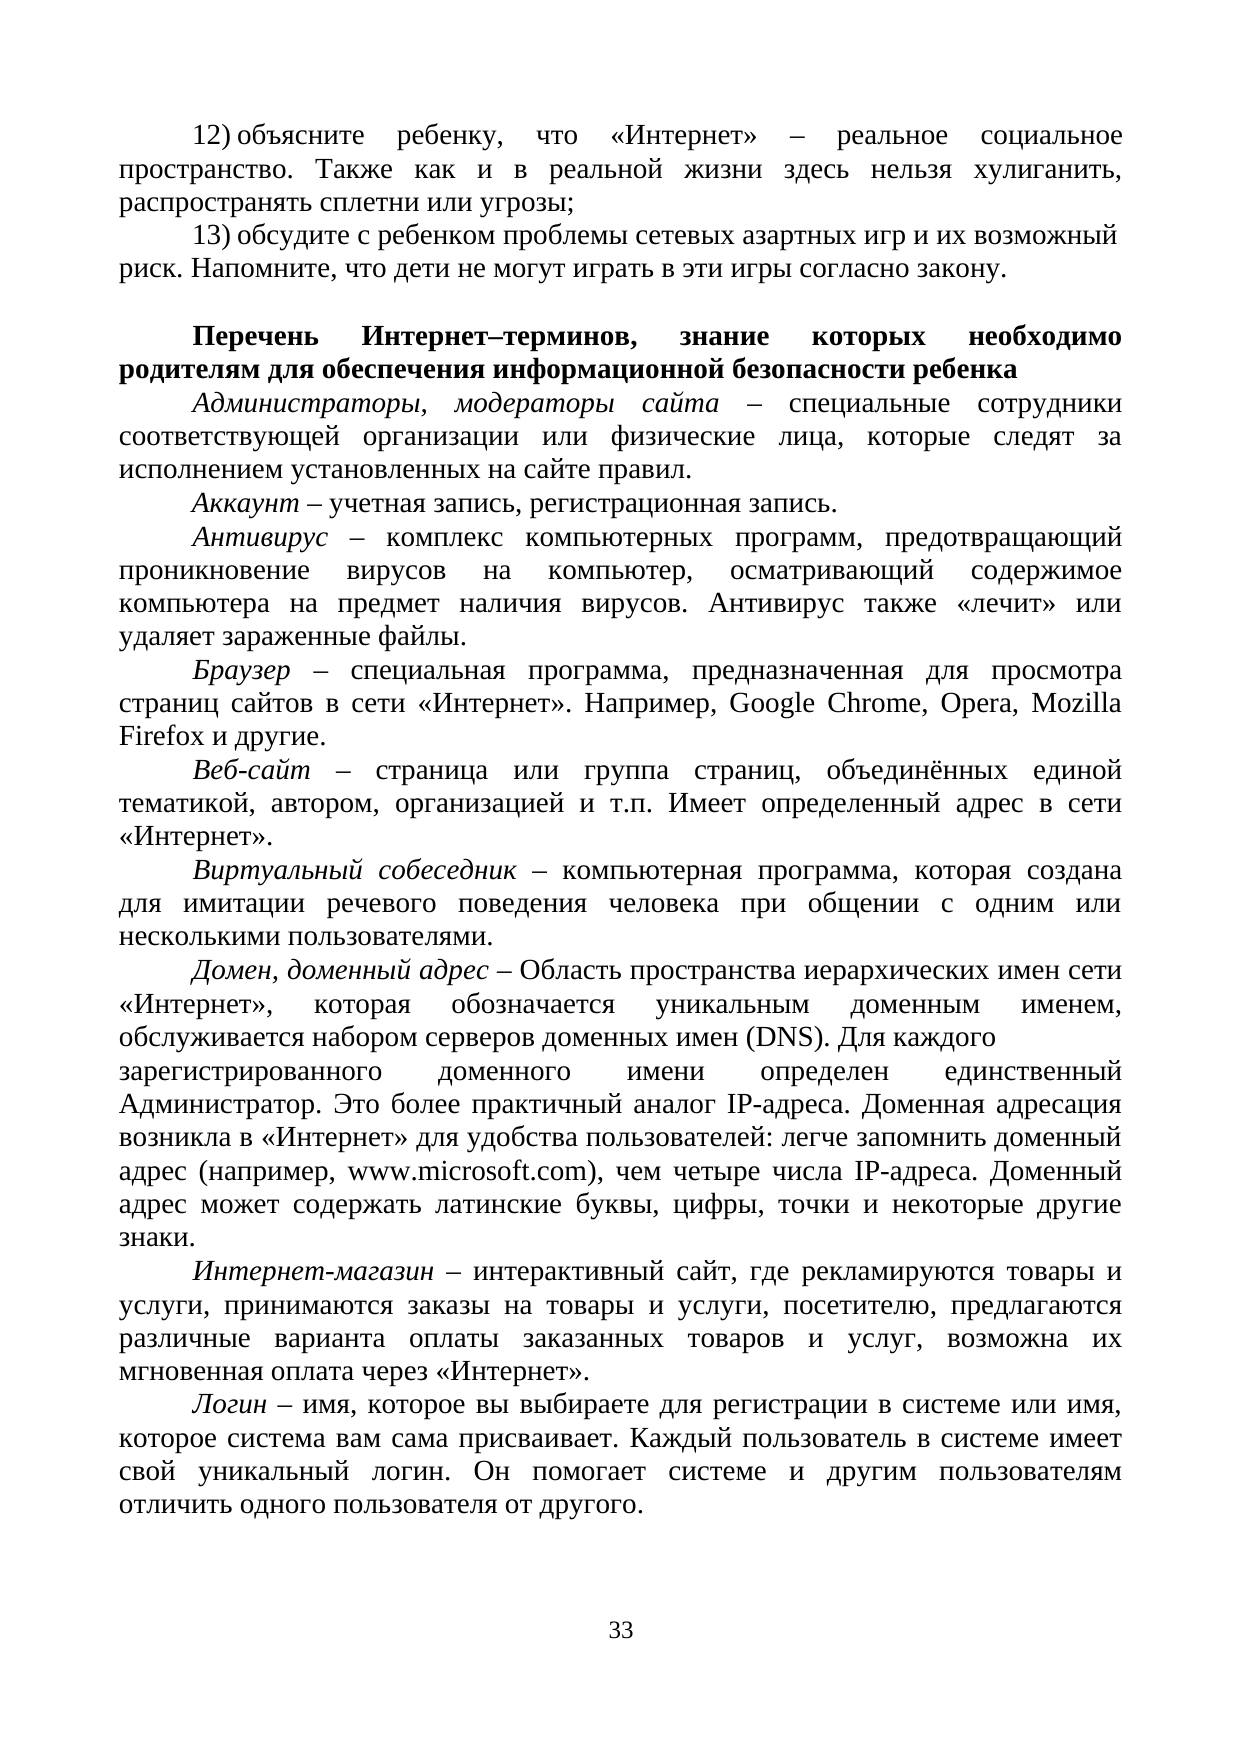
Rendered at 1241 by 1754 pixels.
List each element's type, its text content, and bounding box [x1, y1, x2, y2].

text 33 [119, 1615, 1123, 1644]
text Антивирус – комплекс компьютерных программ, предотвращающий проникновение вирусов на компьютер, осматривающий содержимое компьютера на предмет наличия вирусов. Антивирус также «лечит» или удаляет зараженные файлы. [119, 520, 1123, 651]
text Браузер – специальная программа, предназначенная для просмотра страниц сайтов в сети «Интернет». Например, Google Chrome, Opera, Mozilla Firefox и другие. [119, 653, 1123, 752]
text Интернет-магазин – интерактивный сайт, где рекламируются товары и услуги, принимаются заказы на товары и услуги, посетителю, предлагаются различные варианта оплаты заказанных товаров и услуг, возможна их мгновенная оплата через «Интернет». [119, 1254, 1123, 1386]
text Логин – имя, которое вы выбираете для регистрации в системе или имя, которое система вам сама присваивает. Каждый пользователь в системе имеет свой уникальный логин. Он помогает системе и другим пользователям отличить одного пользователя от другого. [119, 1388, 1123, 1519]
text Аккаунт – учетная запись, регистрационная запись. [192, 485, 1123, 518]
text Веб-сайт – страница или группа страниц, объединённых единой тематикой, автором, организацией и т.п. Имеет определенный адрес в сети «Интернет». [119, 753, 1123, 852]
text Домен, доменный адрес – Область пространства иерархических имен сети «Интернет», которая обозначается уникальным доменным именем, обслуживается набором серверов доменных имен (DNS). Для каждого [119, 953, 1123, 1052]
list обсудите с ребенком проблемы сетевых азартных игр и их возможный риск. Напомните, что дети не могут играть в эти игры согласно закону. [119, 218, 1121, 284]
text Виртуальный собеседник – компьютерная программа, которая создана для имитации речевого поведения человека при общении с одним или несколькими пользователями. [119, 853, 1123, 952]
text Администраторы, модераторы сайта – специальные сотрудники соответствующей организации или физические лица, которые следят за исполнением установленных на сайте правил. [119, 386, 1123, 485]
text Перечень Интернет–терминов, знание которых необходимо родителям для обеспечения информационной безопасности ребенка [119, 319, 1123, 385]
text зарегистрированного доменного имени определен единственный Администратор. Это более практичный аналог IP-адреса. Доменная адресация возникла в «Интернет» для удобства пользователей: легче запомнить доменный адрес (например, www.microsoft.com), чем четыре числа IP-адреса. Доменный адрес может содержать латинские буквы, цифры, точки и некоторые другие знаки. [119, 1053, 1123, 1253]
list объясните ребенку, что «Интернет» – реальное социальное пространство. Также как и в реальной жизни здесь нельзя хулиганить, распространять сплетни или угрозы; [119, 118, 1123, 217]
